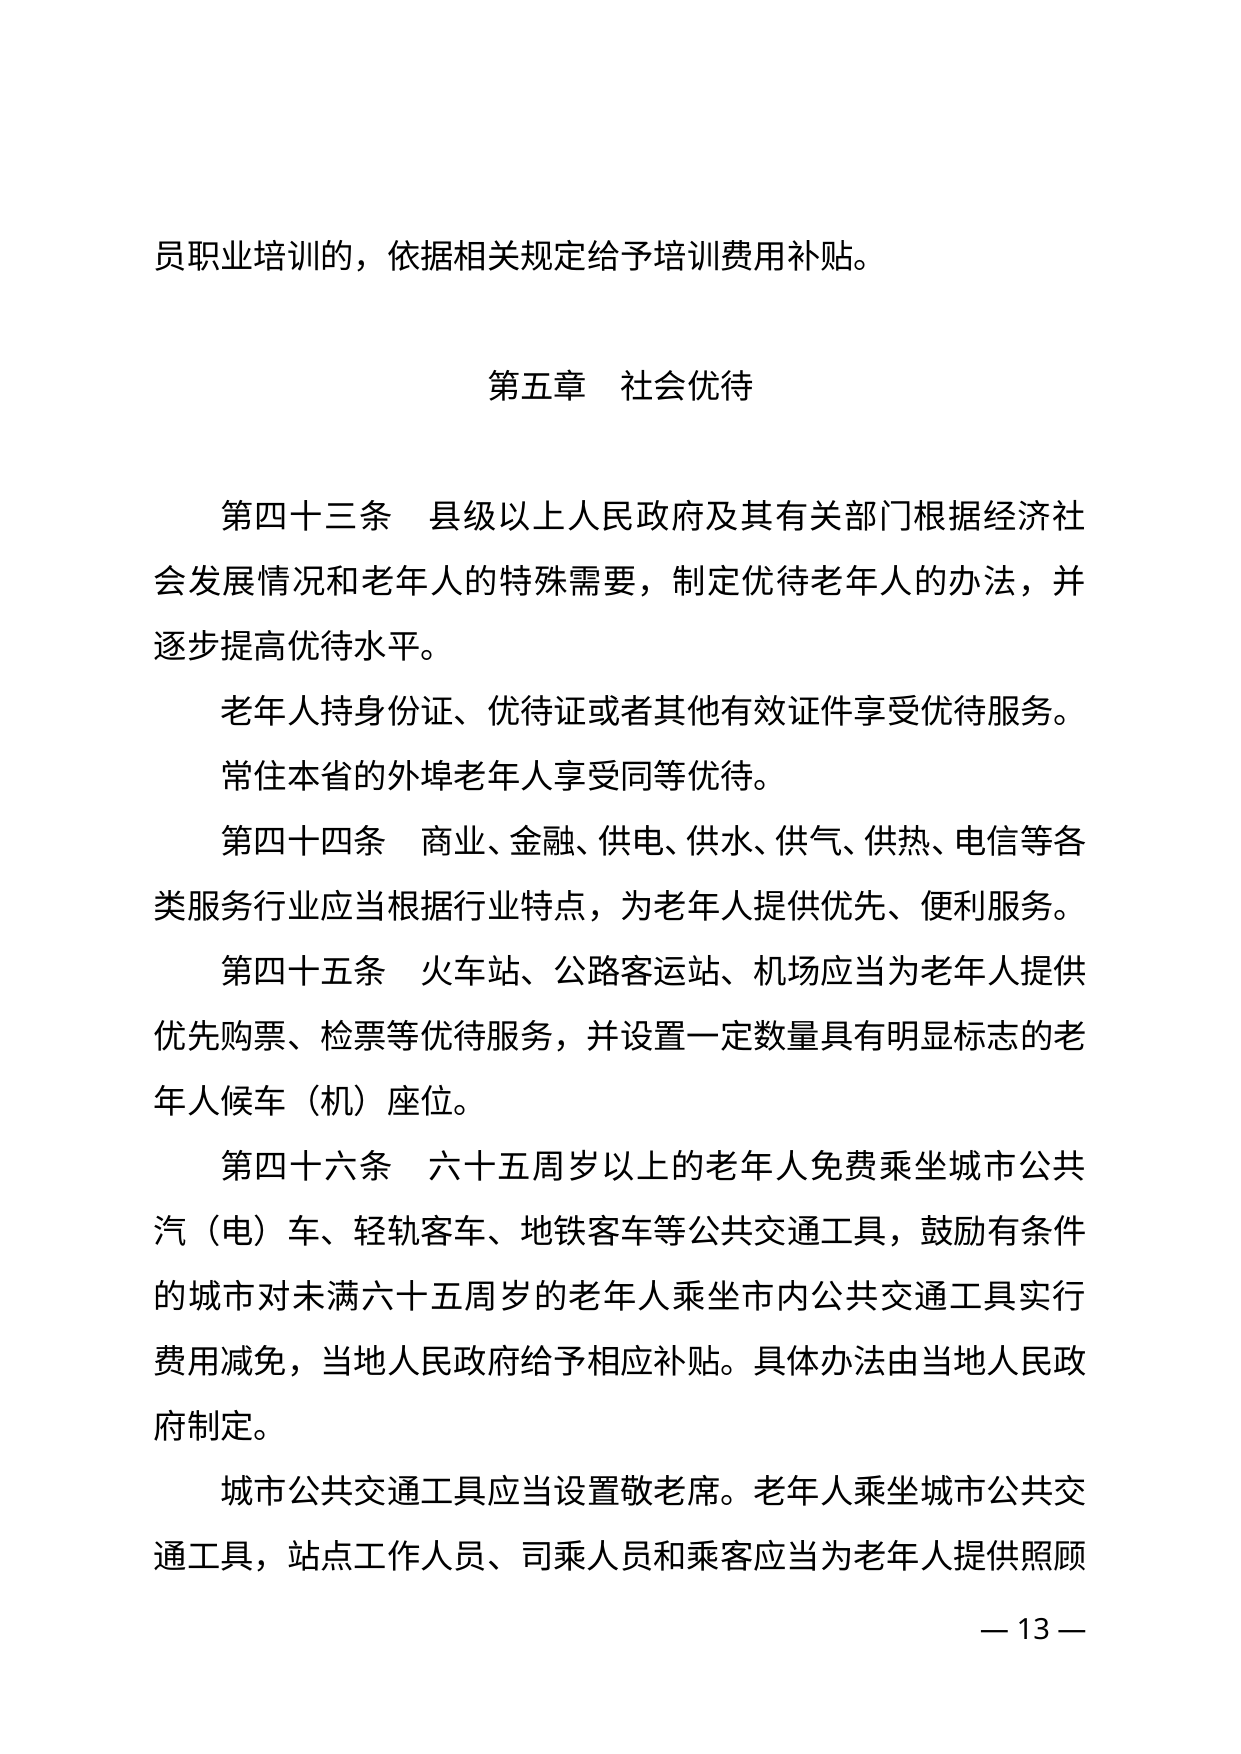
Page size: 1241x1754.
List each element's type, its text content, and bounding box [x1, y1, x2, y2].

text 第四十三条 县级以上人民政府及其有关部门根据经济社会发展情况和老年人的特殊需要，制定优待老年人的办法，并逐步提高优待水平。 [153, 676, 1087, 871]
text 对具有养老服务护理员培训资质的培训机构开展养老护理员职业培训的，依据相关规定给予培训费用补贴。 [153, 351, 1087, 481]
text 第四十四条 商业、金融、供电、供水、供气、供热、电信等各类服务行业应当根据行业特点，为老年人提供优先、便利服务。 [153, 1001, 1087, 1196]
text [153, 1391, 1087, 1586]
text 第四十五条 火车站、公路客运站、机场应当为老年人提供优先购票、检票等优待服务，并设置一定数量具有明显标志的老年人候车（机）座位。 [153, 1196, 1087, 1391]
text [153, 221, 1087, 351]
text 老年人持身份证、优待证或者其他有效证件享受优待服务。 [153, 871, 1087, 936]
text 常住本省的外埠老年人享受同等优待。 [153, 936, 1087, 1001]
subtitle 第五章 社会优待 [153, 546, 1087, 611]
